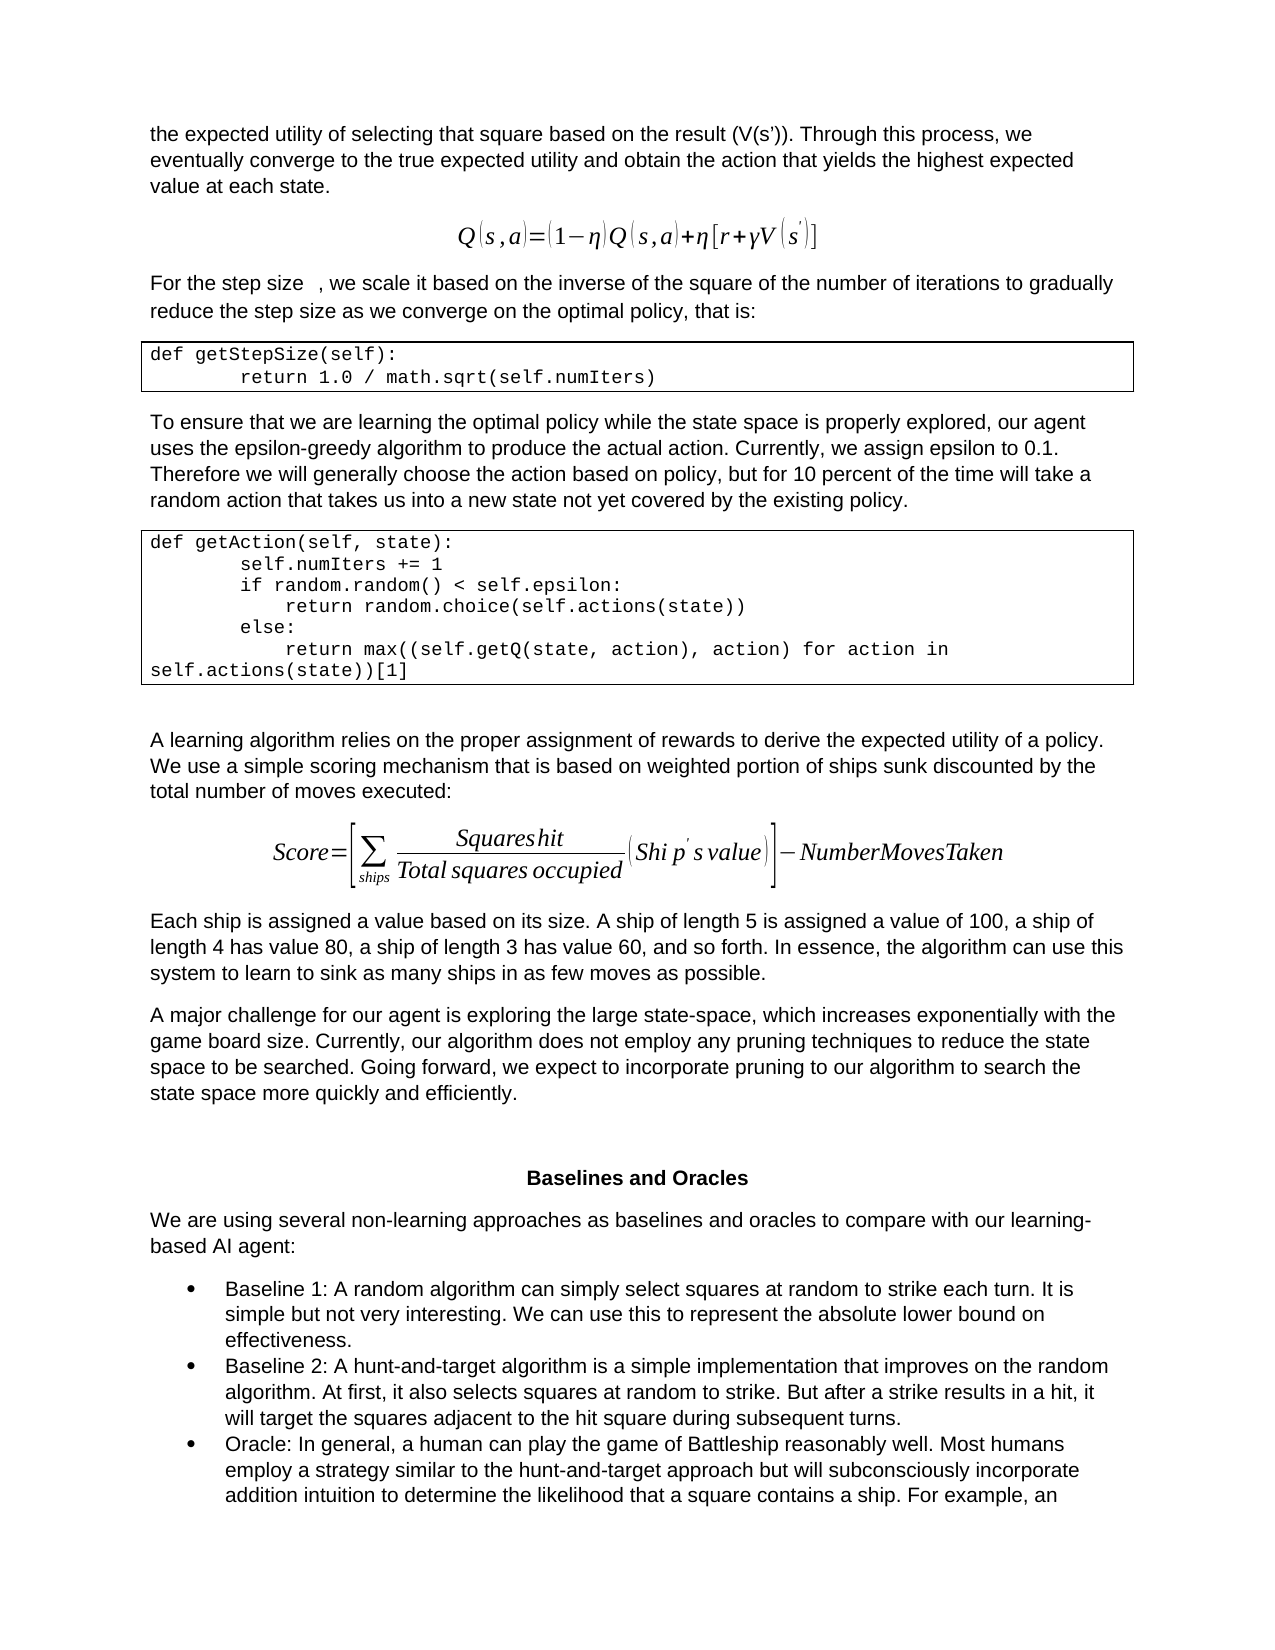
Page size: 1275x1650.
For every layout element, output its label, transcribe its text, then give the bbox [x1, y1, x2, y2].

list Baseline 2: A hunt-and-target algorithm is a simple implementation that improves on the random algorithm. At first, it also selects squares at random to strike. But after a strike results in a hit, it will target the squares adjacent to the hit square during subsequent turns. [187, 1354, 1125, 1430]
text else: [150, 618, 1125, 636]
text We are using several non-learning approaches as baselines and oracles to compare with our learning-based AI agent: [150, 1208, 1125, 1258]
text def getAction(self, state): [142, 531, 1133, 554]
text Baselines and Oracles [150, 1166, 1125, 1189]
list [187, 1432, 1125, 1507]
text if random.random() < self.epsilon: [150, 576, 1125, 597]
text return 1.0 / math.sqrt(self.numIters) [142, 364, 1133, 391]
text A major challenge for our agent is exploring the large state-space, which increases exponentially with the game board size. Currently, our algorithm does not employ any pruning techniques to reduce the state space to be searched. Going forward, we expect to incorporate pruning to our algorithm to search the state space more quickly and efficiently. [150, 1003, 1125, 1104]
list Baseline 1: A random algorithm can simply select squares at random to strike each turn. It is simple but not very interesting. We can use this to represent the absolute lower bound on effectiveness. [187, 1276, 1125, 1352]
text def getStepSize(self): [142, 343, 1133, 364]
text Each ship is assigned a value based on its size. A ship of length 5 is assigned a value of 100, a ship of length 4 has value 80, a ship of length 3 has value 60, and so forth. In essence, the algorithm can use this system to learn to sink as many ships in as few moves as possible. [150, 909, 1125, 984]
text return max((self.getQ(state, action), action) for action in self.actions(state))[1] [142, 636, 1133, 684]
text self.numIters += 1 [150, 554, 1125, 576]
text return random.choice(self.actions(state)) [150, 597, 1125, 618]
text A learning algorithm relies on the proper assignment of rewards to derive the expected utility of a policy. We use a simple scoring mechanism that is based on weighted portion of ships sunk discounted by the total number of moves executed: [150, 728, 1125, 803]
text For the step size , we scale it based on the inverse of the square of the number of iterations to gradually reduce the step size as we converge on the optimal policy, that is: [150, 269, 1125, 323]
text To ensure that we are learning the optimal policy while the state space is properly explored, our agent uses the epsilon-greedy algorithm to produce the actual action. Currently, we assign epsilon to 0.1. Therefore we will generally choose the action based on policy, but for 10 percent of the time will take a random action that takes us into a new state not yet covered by the existing policy. [150, 410, 1125, 512]
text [150, 122, 1125, 197]
